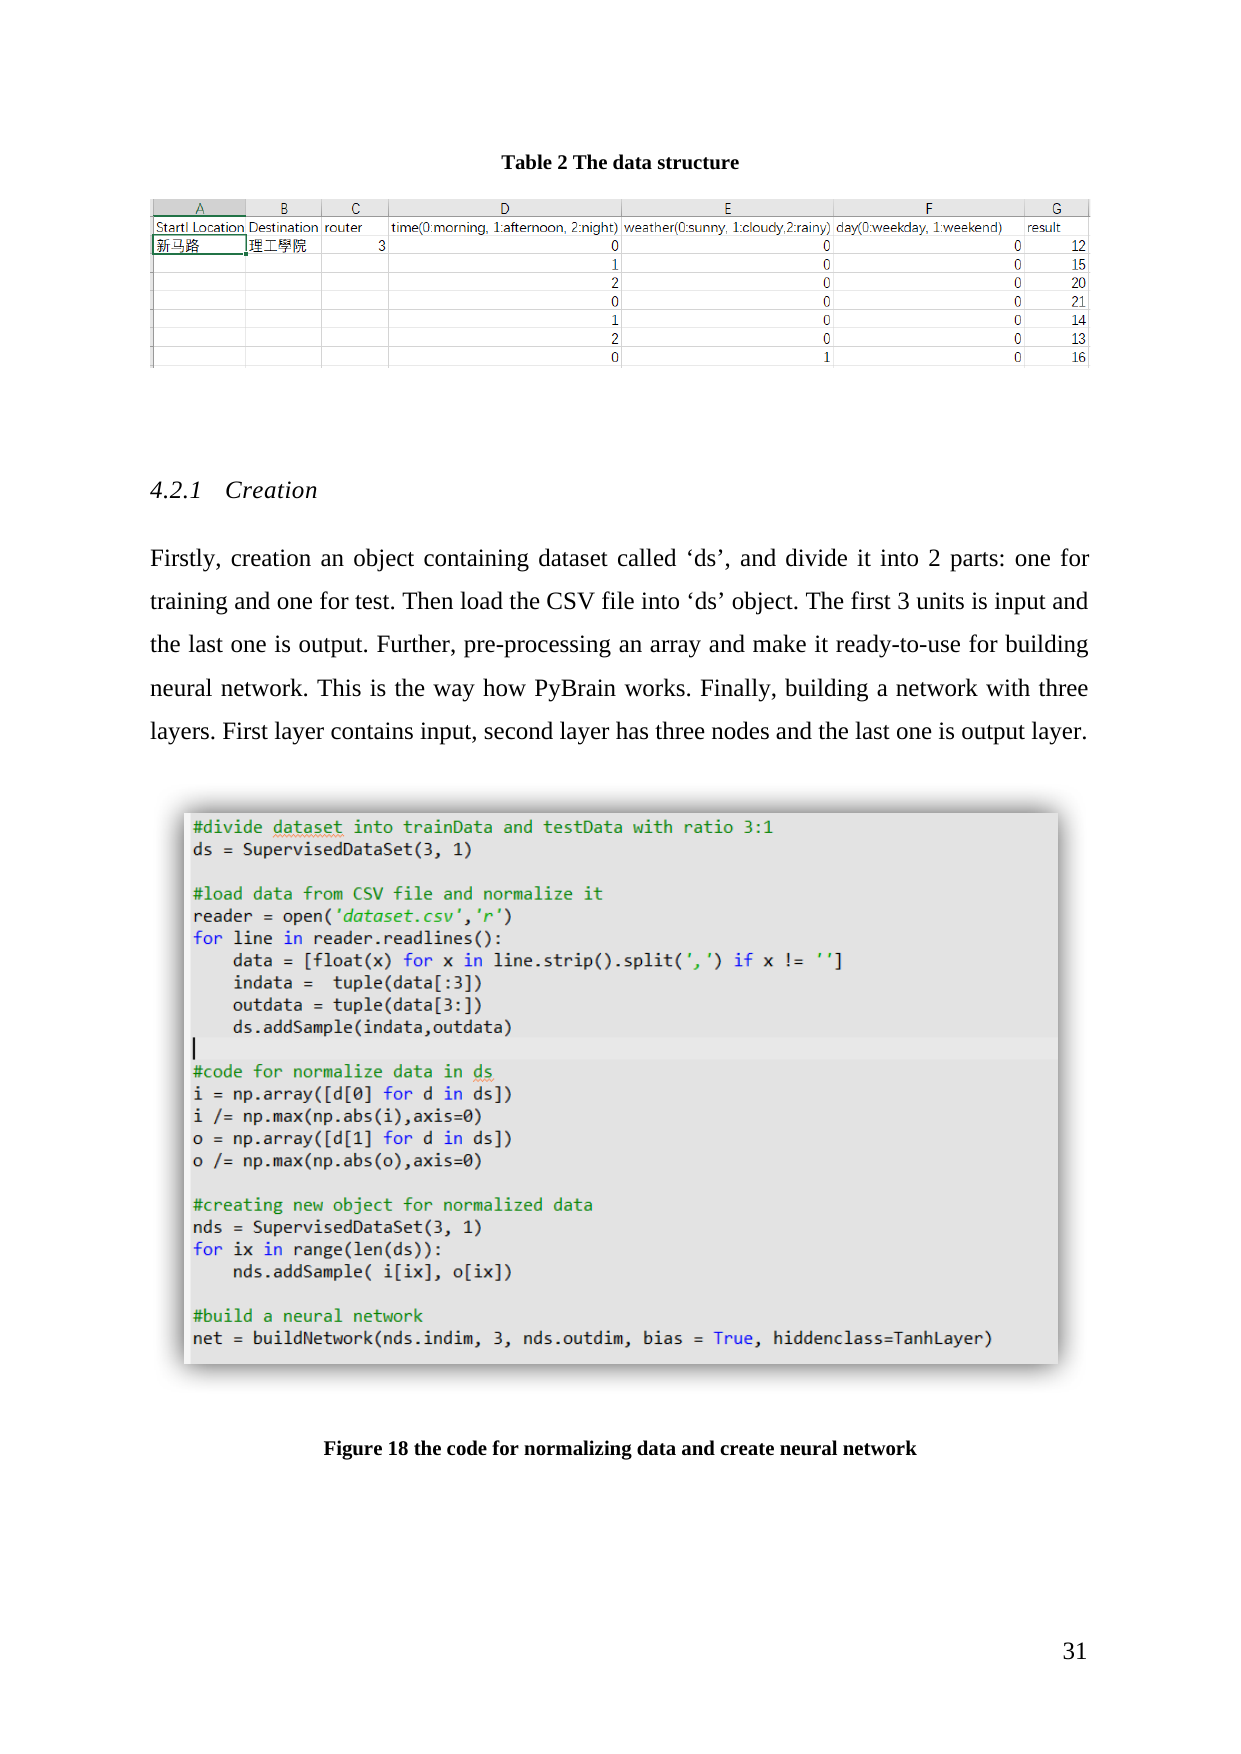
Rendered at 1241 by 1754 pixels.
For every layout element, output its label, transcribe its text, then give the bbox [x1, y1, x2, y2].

subtitle Creation [150, 475, 1090, 504]
text Firstly, creation an object containing dataset called ‘ds’, and divide it into 2 parts: one for training and one for test. Then load the CSV file into ‘ds’ object. The first 3 units is input and the last one is output. Further, pre-processing an array and make it ready-to-use for building neural network. This is the way how PyBrain works. Finally, building a network with three layers. First layer contains input, second layer has three nodes and the last one is output layer. [150, 543, 1090, 744]
picture [150, 199, 1091, 368]
picture [184, 813, 1058, 1364]
text Table 2 The data structure [150, 150, 1090, 174]
